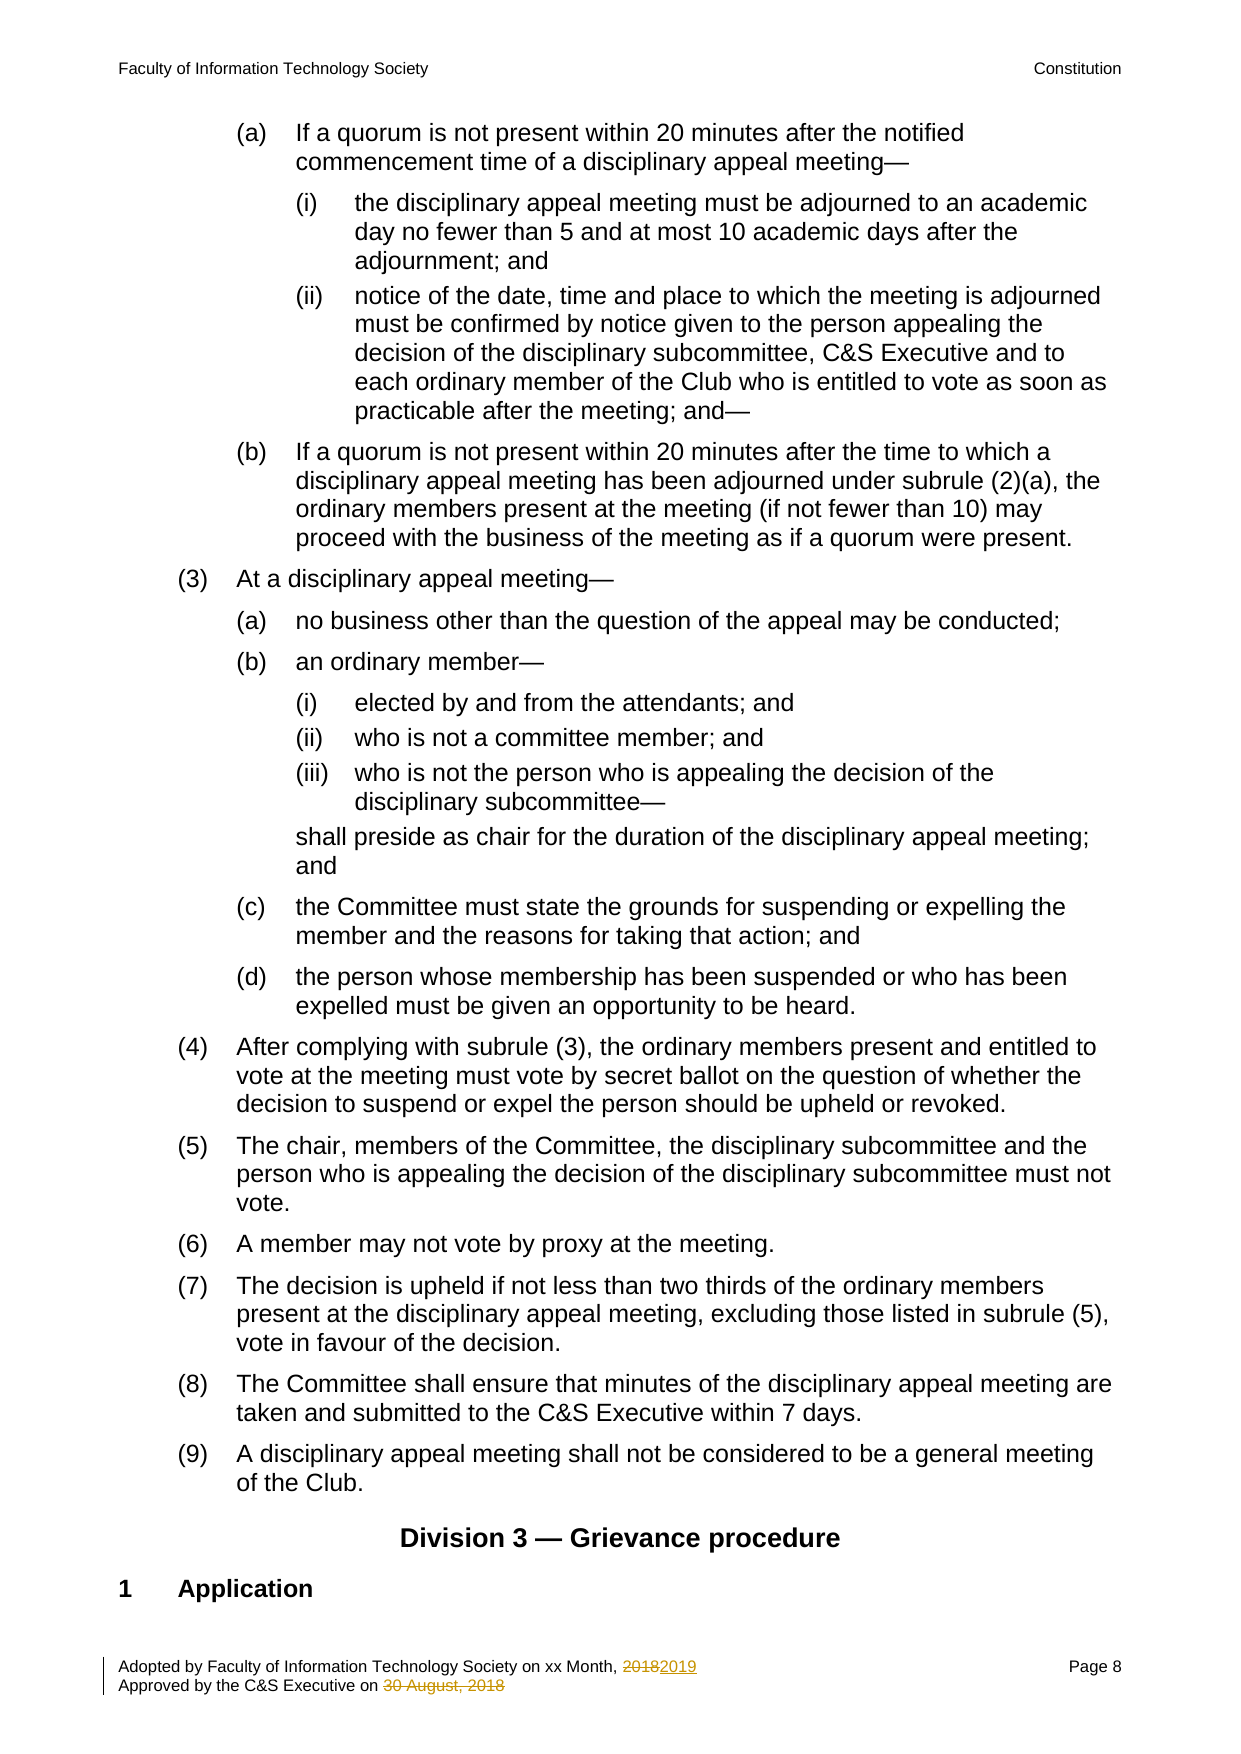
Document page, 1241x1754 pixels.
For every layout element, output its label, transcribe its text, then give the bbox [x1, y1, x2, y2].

subtitle A disciplinary appeal meeting shall not be considered to be a general meeting of the Club. [177, 1439, 1122, 1497]
subtitle The chair, members of the Committee, the disciplinary subcommittee and the person who is appealing the decision of the disciplinary subcommittee must not vote. [177, 1131, 1122, 1217]
subtitle elected by and from the attendants; and [295, 688, 1122, 717]
subtitle At a disciplinary appeal meeting— [177, 564, 1122, 593]
subtitle Application [118, 1574, 1122, 1603]
subtitle The decision is upheld if not less than two thirds of the ordinary members present at the disciplinary appeal meeting, excluding those listed in subrule (5), vote in favour of the decision. [177, 1271, 1122, 1357]
subtitle the Committee must state the grounds for suspending or expelling the member and the reasons for taking that action; and [236, 892, 1122, 949]
subtitle an ordinary member— [236, 647, 1122, 676]
subtitle who is not a committee member; and [295, 723, 1122, 752]
subtitle The Committee shall ensure that minutes of the disciplinary appeal meeting are taken and submitted to the C&S Executive within 7 days. [177, 1369, 1122, 1427]
subtitle If a quorum is not present within 20 minutes after the notified commencement time of a disciplinary appeal meeting— [236, 118, 1122, 176]
subtitle the disciplinary appeal meeting must be adjourned to an academic day no fewer than 5 and at most 10 academic days after the adjournment; and [295, 188, 1122, 274]
subtitle who is not the person who is appealing the decision of the disciplinary subcommittee— [295, 758, 1122, 816]
subtitle the person whose membership has been suspended or who has been expelled must be given an opportunity to be heard. [236, 962, 1122, 1019]
subtitle If a quorum is not present within 20 minutes after the time to which a disciplinary appeal meeting has been adjourned under subrule (2)(a), the ordinary members present at the meeting (if not fewer than 10) may proceed with the business of the meeting as if a quorum were present. [236, 437, 1122, 552]
subtitle notice of the date, time and place to which the meeting is adjourned must be confirmed by notice given to the person appealing the decision of the disciplinary subcommittee, C&S Executive and to each ordinary member of the Club who is entitled to vote as soon as practicable after the meeting; and— [295, 281, 1122, 424]
subtitle no business other than the question of the appeal may be conducted; [236, 606, 1122, 634]
text shall preside as chair for the duration of the disciplinary appeal meeting; and [295, 822, 1122, 879]
subtitle After complying with subrule (3), the ordinary members present and entitled to vote at the meeting must vote by secret ballot on the question of whether the decision to suspend or expel the person should be upheld or revoked. [177, 1032, 1122, 1118]
subtitle A member may not vote by proxy at the meeting. [177, 1229, 1122, 1258]
subtitle — Grievance procedure [118, 1522, 1122, 1553]
